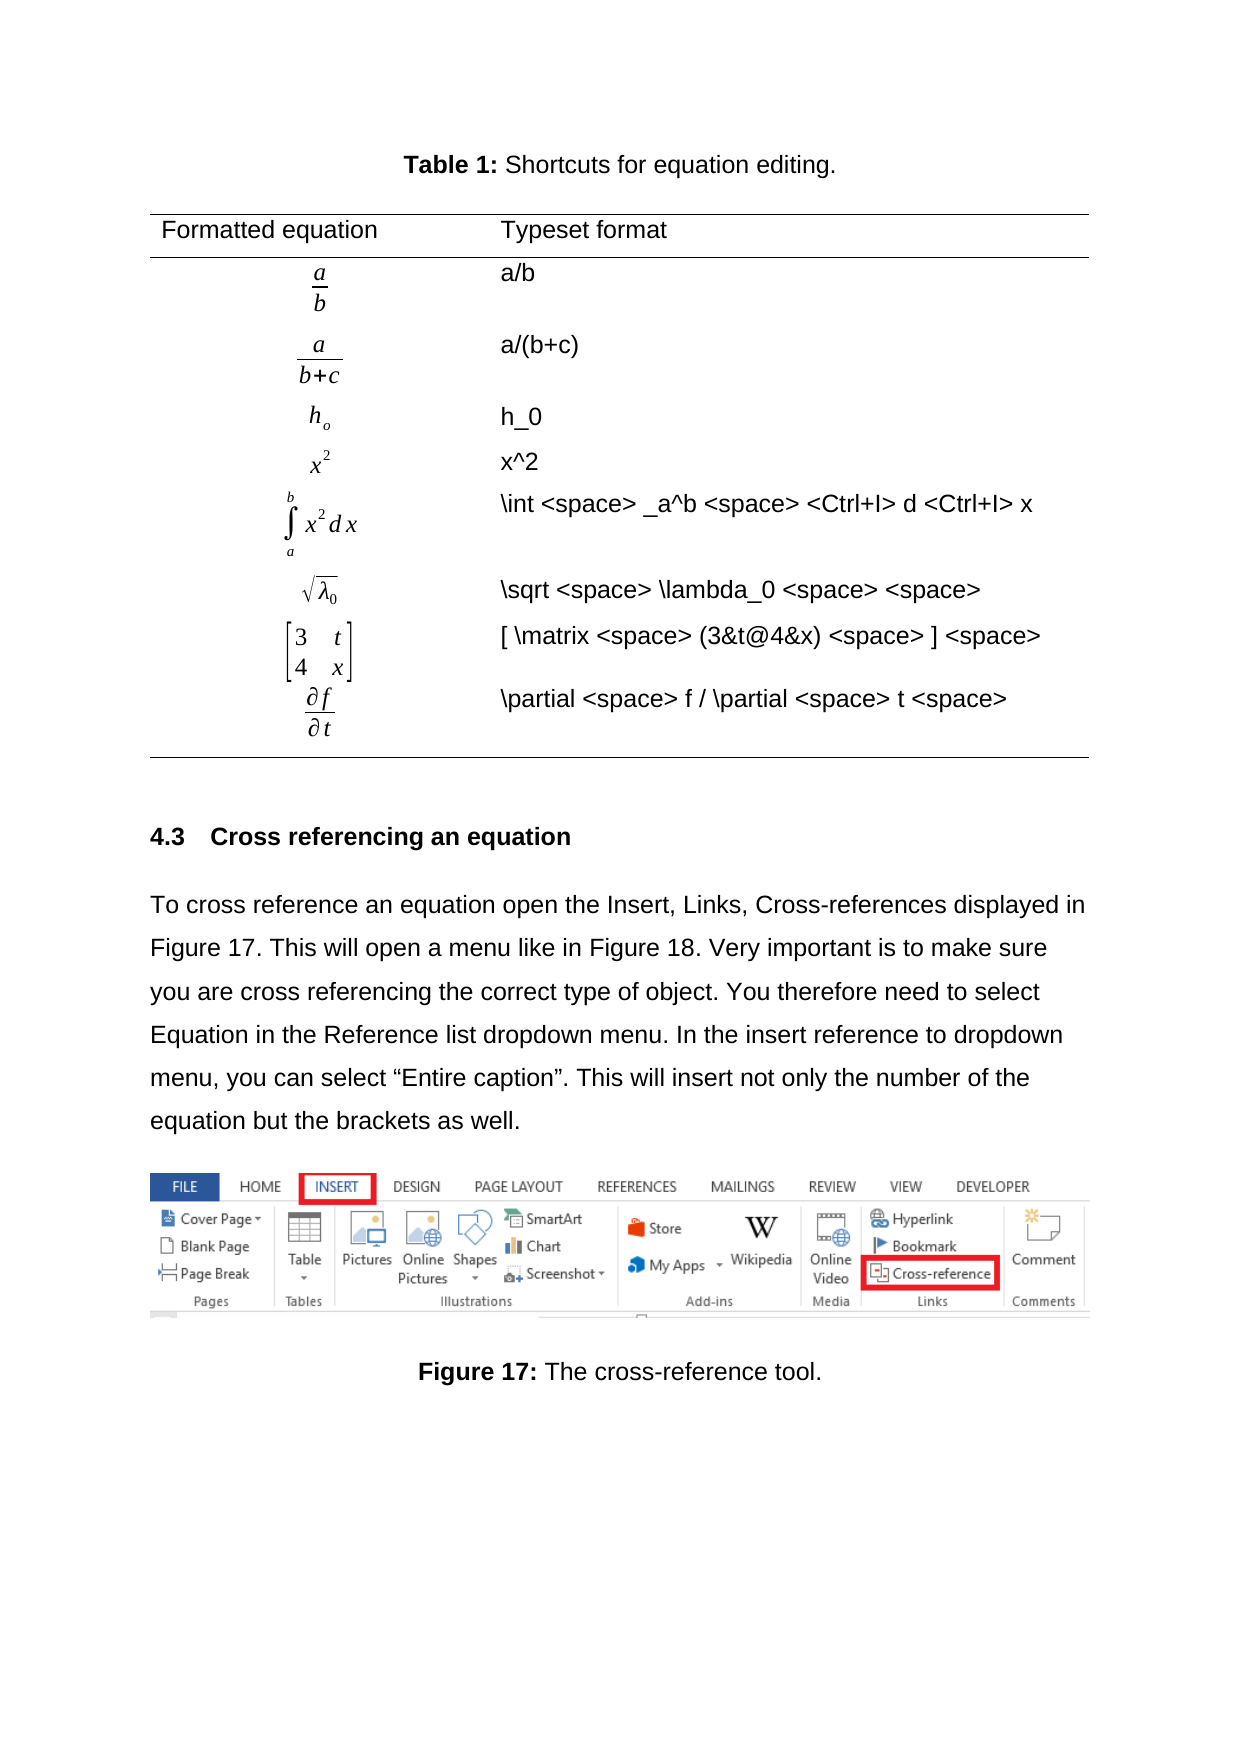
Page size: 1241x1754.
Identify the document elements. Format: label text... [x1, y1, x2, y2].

table_cell a/(b+c) [489, 331, 1089, 402]
text Table 1: Shortcuts for equation editing. [150, 150, 1090, 179]
table_cell [150, 575, 489, 621]
table_cell [150, 684, 489, 757]
table_cell [150, 402, 489, 447]
table_cell [ \matrix <space> (3&t@4&x) <space> ] <space> [489, 621, 1089, 684]
table_cell [150, 489, 489, 575]
subtitle Cross referencing an equation [150, 822, 1090, 851]
table_cell x^2 [489, 447, 1089, 489]
table_cell [150, 258, 489, 331]
table_cell [150, 331, 489, 402]
table_header Typeset format [489, 215, 1089, 257]
table_cell [150, 447, 489, 489]
text To cross reference an equation open the Insert, Links, Cross-references displayed in Figure 17. This will open a menu like in Figure 18. Very important is to make sure you are cross referencing the correct type of object. You therefore need to select Equation in the Reference list dropdown menu. In the insert reference to dropdown menu, you can select “Entire caption”. This will insert not only the number of the equation but the brackets as well. [150, 890, 1090, 1134]
picture [150, 1173, 1091, 1318]
table_cell [150, 621, 489, 684]
text Figure 17: The cross-reference tool. [150, 1357, 1090, 1386]
table_header Formatted equation [150, 215, 489, 257]
table_cell h_0 [489, 402, 1089, 447]
table_cell \sqrt <space> \lambda_0 <space> <space> [489, 575, 1089, 621]
table_cell a/b [489, 258, 1089, 331]
table_cell \partial <space> f / \partial <space> t <space> [489, 684, 1089, 757]
table_cell \int <space> _a^b <space> <Ctrl+I> d <Ctrl+I> x [489, 489, 1089, 575]
